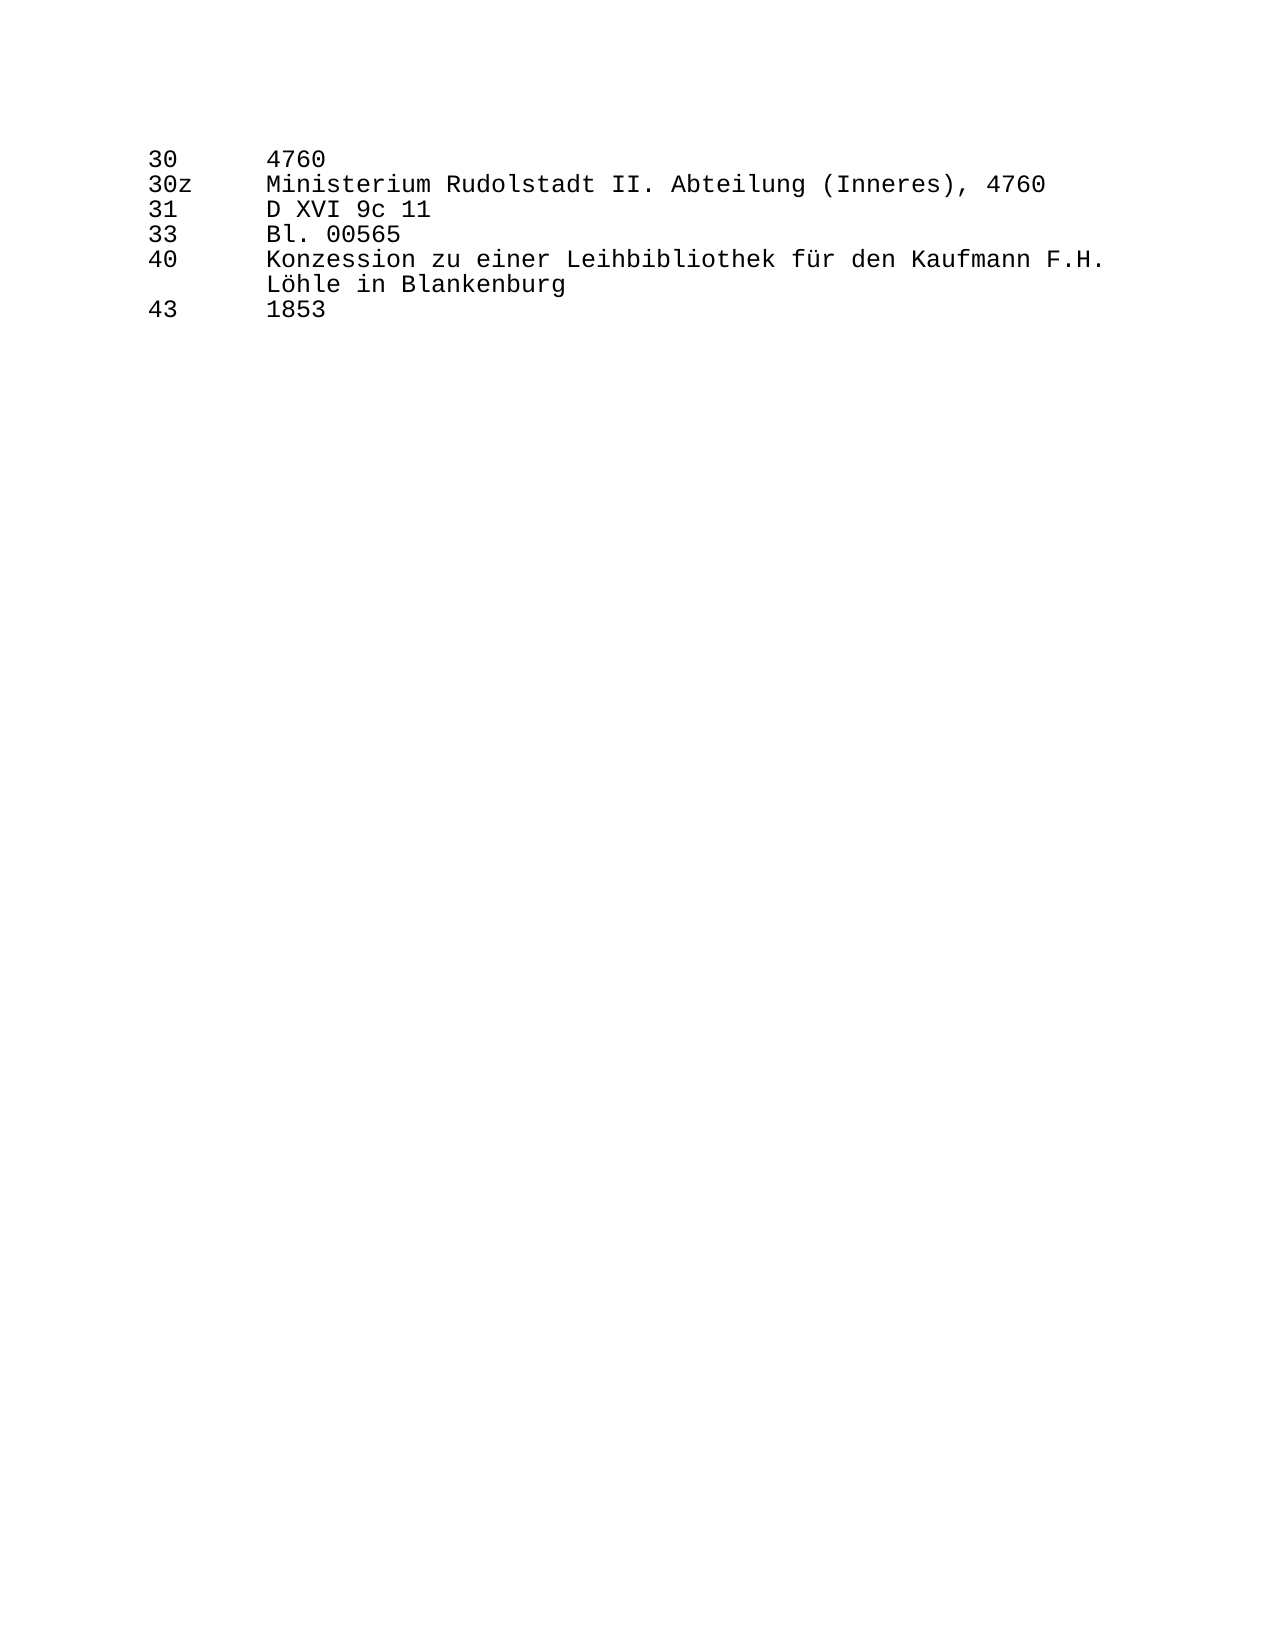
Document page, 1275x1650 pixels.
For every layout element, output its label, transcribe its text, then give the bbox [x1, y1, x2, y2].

text 30z Ministerium Rudolstadt II. Abteilung (Inneres), 4760 [148, 173, 1127, 198]
text 31 D XVI 9c 11 [148, 198, 1127, 223]
text 40 s[Konzession]s zu einer s[1{Leihbibliothek} für den p[5{Kaufmann} 2{F.H.} 1{Löhle} in 6{o[Blankenburg]o}]p 2{<Blankenburg>}]s [148, 248, 1127, 298]
text 30 4760 [148, 148, 1127, 173]
text 43 1853 [148, 298, 1127, 323]
text 33 Bl. 00565 [148, 223, 1127, 248]
